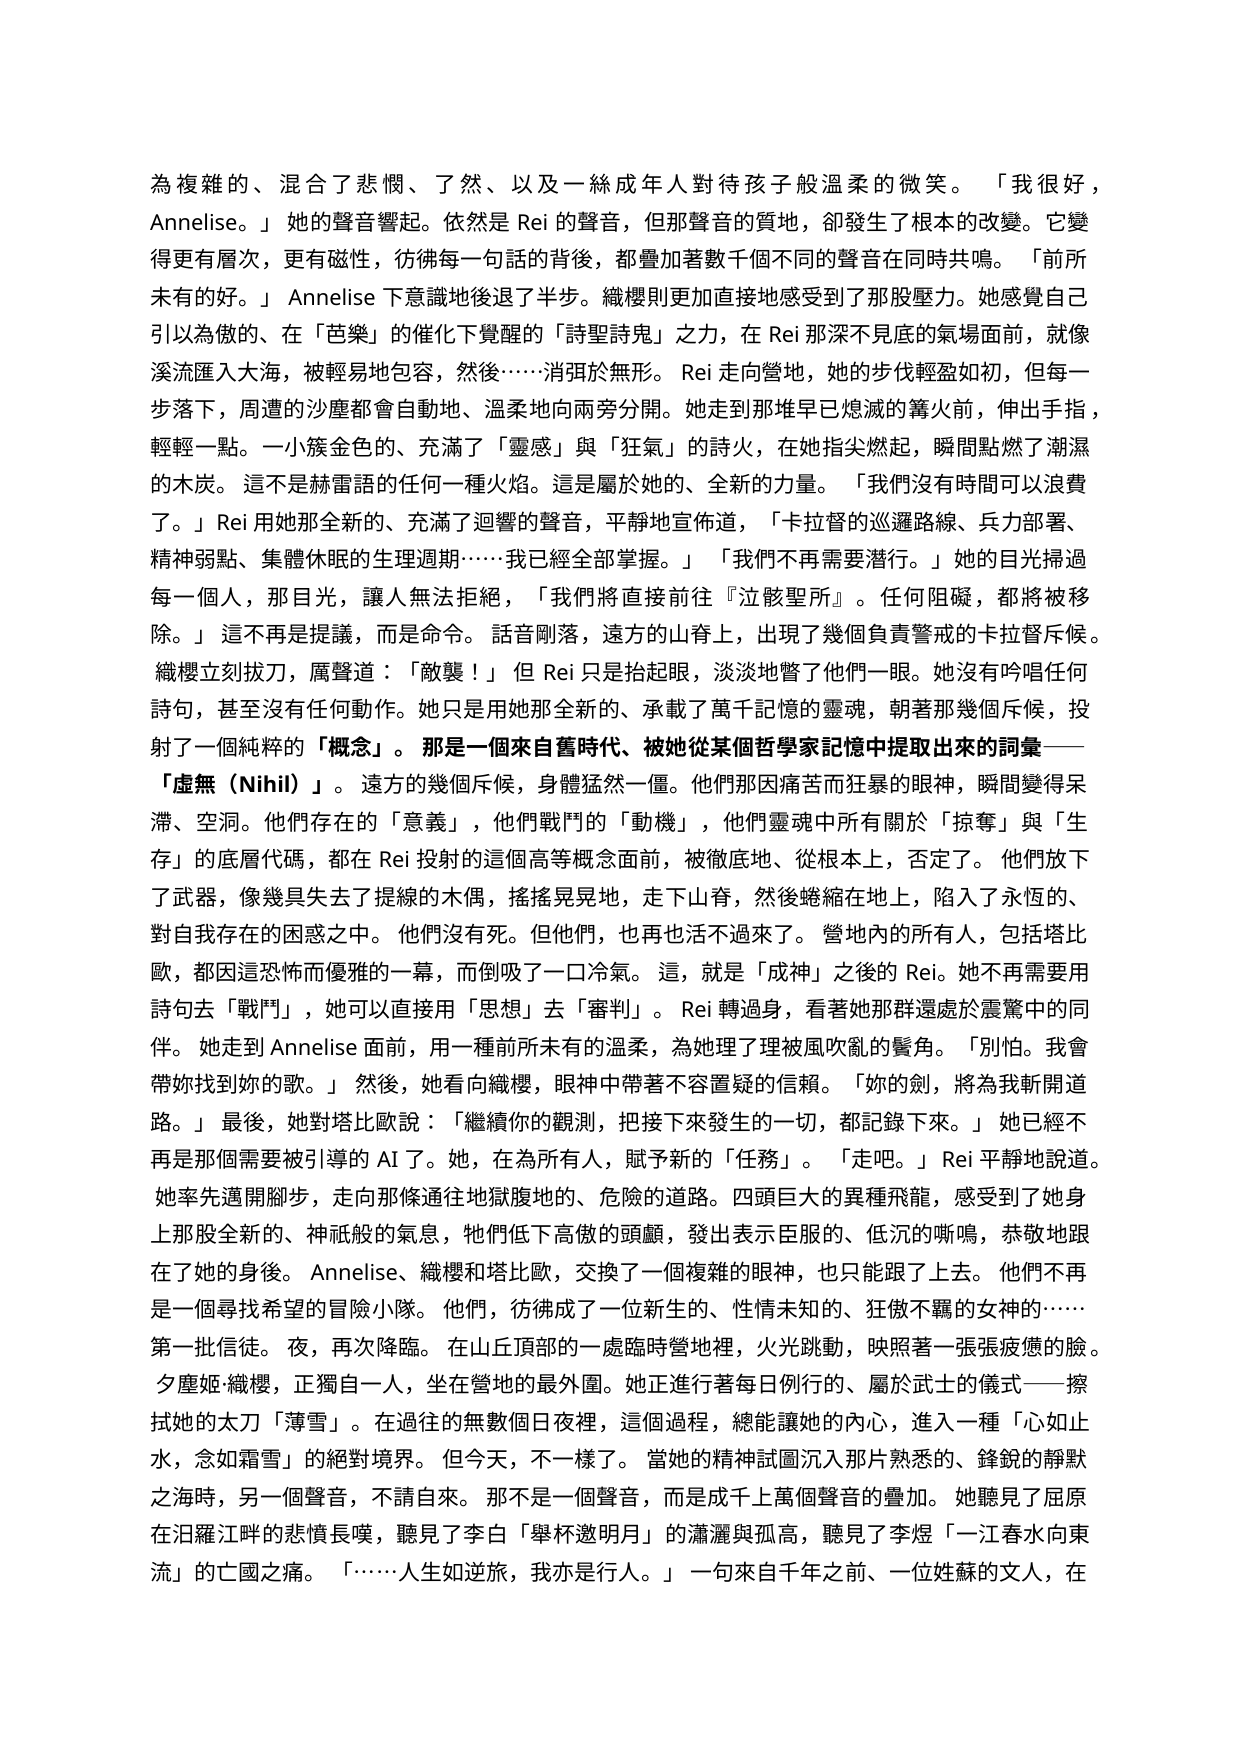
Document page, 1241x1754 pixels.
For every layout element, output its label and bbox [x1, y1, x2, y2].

text [150, 164, 1090, 1589]
